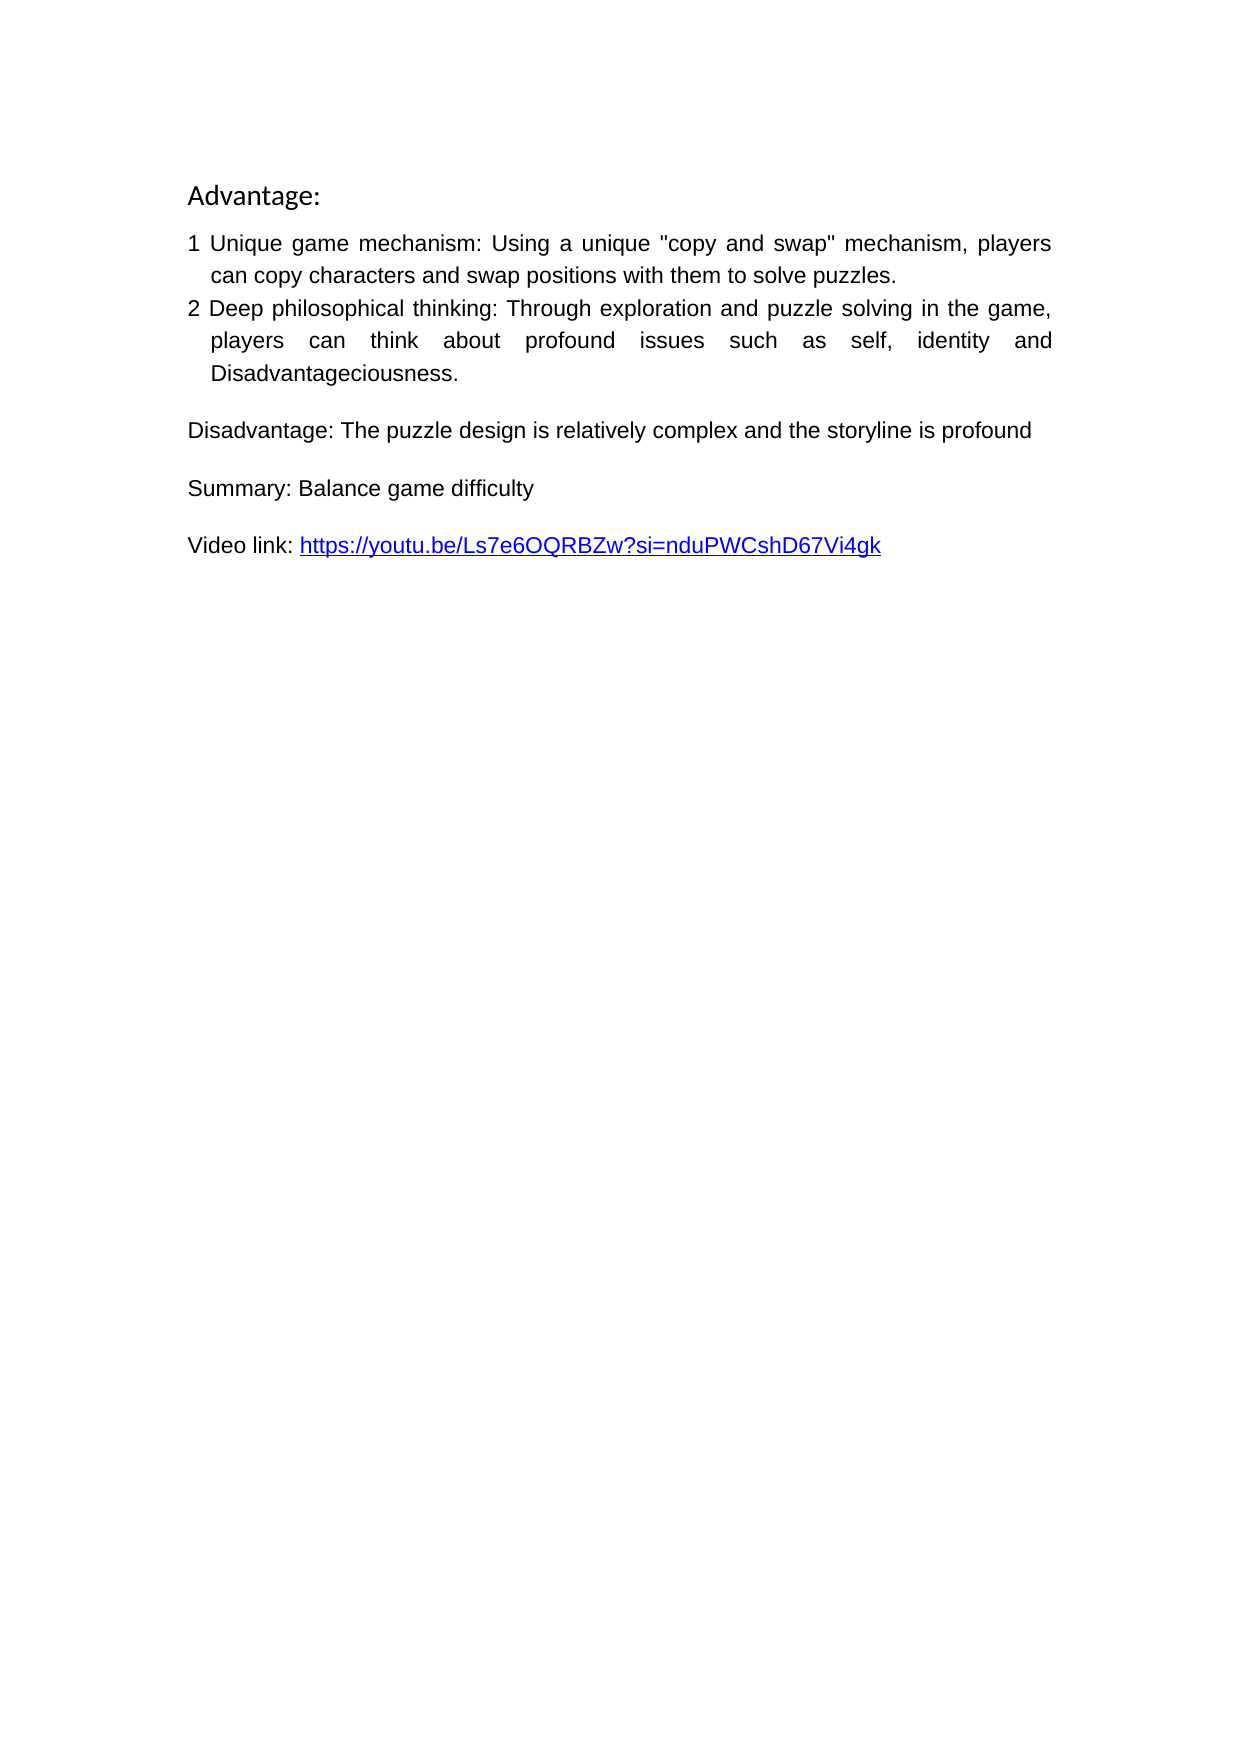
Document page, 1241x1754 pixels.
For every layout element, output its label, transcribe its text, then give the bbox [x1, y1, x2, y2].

text Disadvantage: The puzzle design is relatively complex and the storyline is profound [187, 414, 1053, 447]
text 1 Unique game mechanism: Using a unique "copy and swap" mechanism, players can copy characters and swap positions with them to solve puzzles. [187, 227, 1053, 292]
text Summary: Balance game difficulty [187, 472, 1053, 504]
text 2 Deep philosophical thinking: Through exploration and puzzle solving in the game, players can think about profound issues such as self, identity and Disadvantageciousness. [187, 292, 1053, 389]
text Advantage: [187, 162, 1053, 227]
text Video link: https://youtu.be/Ls7e6OQRBZw?si=nduPWCshD67Vi4gk [187, 529, 1053, 562]
